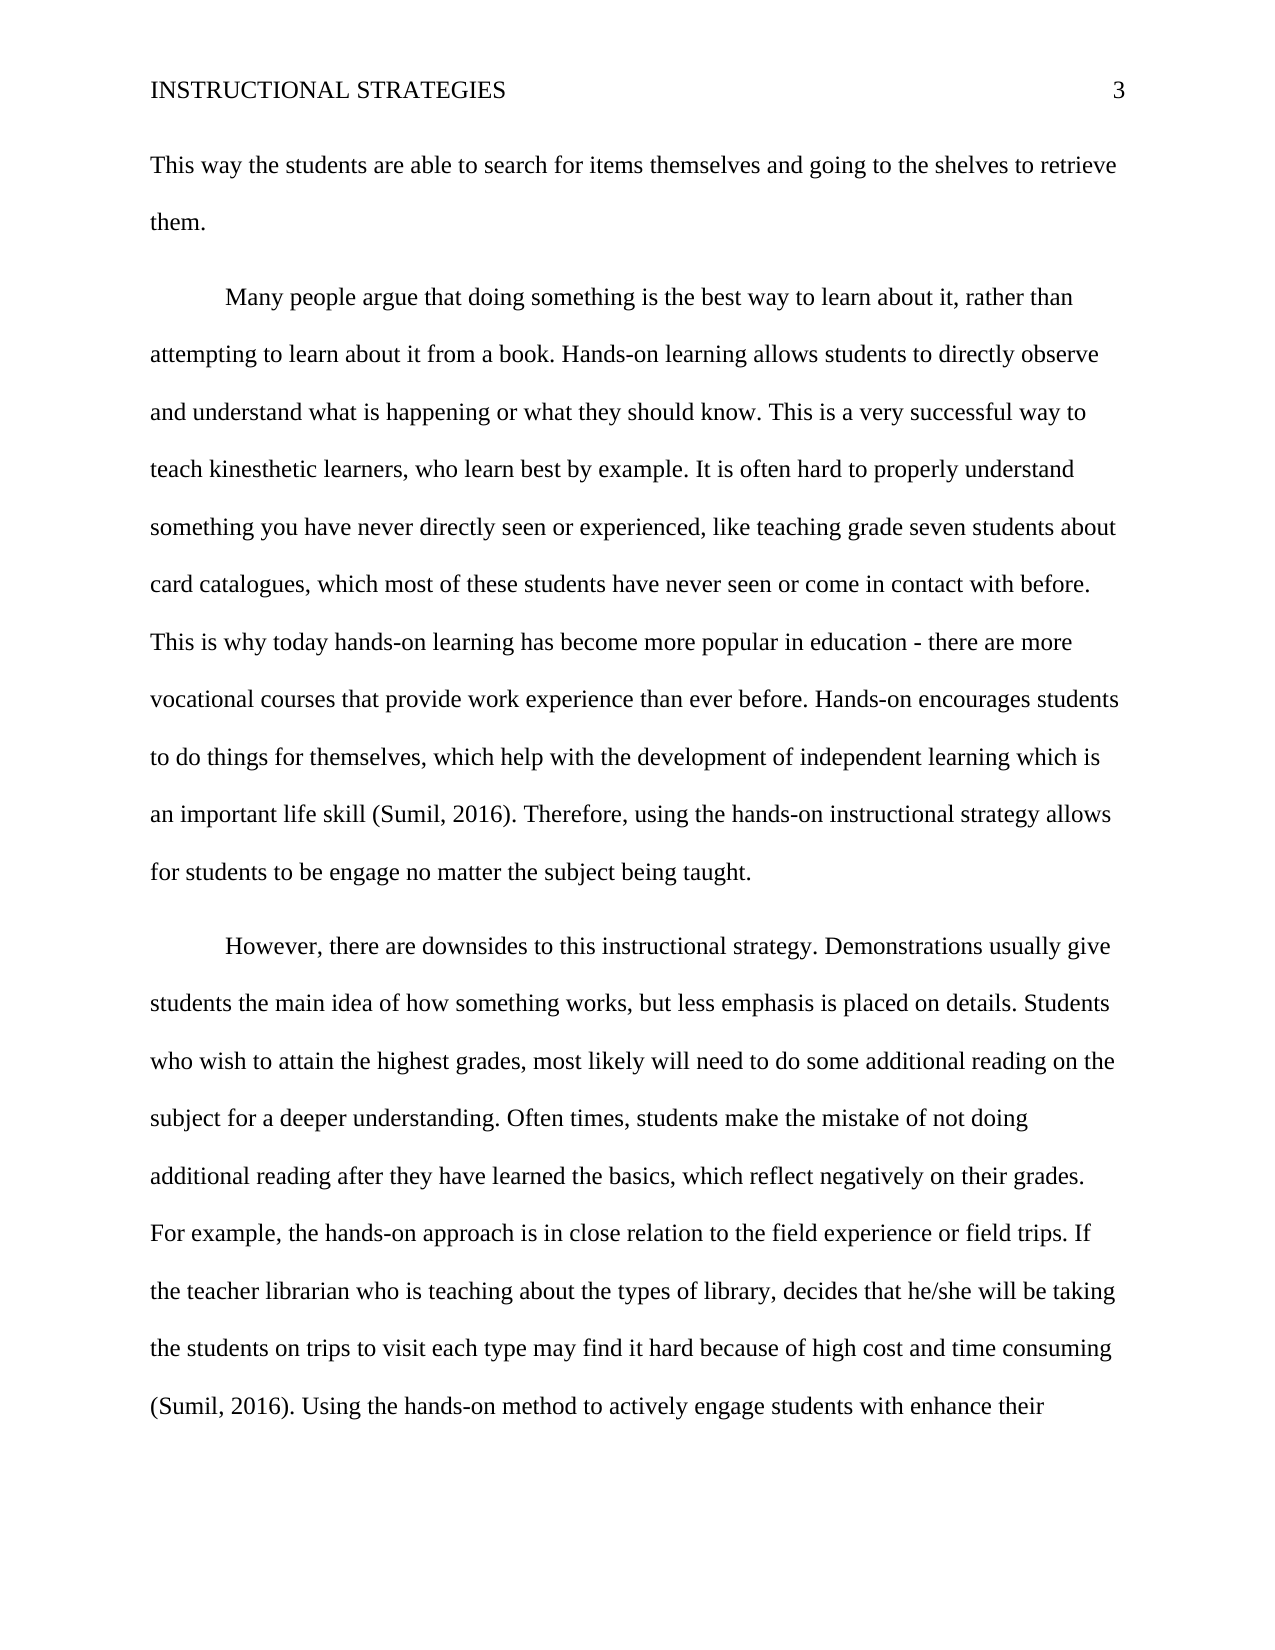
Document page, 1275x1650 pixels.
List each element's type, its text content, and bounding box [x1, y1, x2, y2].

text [150, 150, 1125, 236]
text Many people argue that doing something is the best way to learn about it, rather than attempting to learn about it from a book. Hands-on learning allows students to directly observe and understand what is happening or what they should know. This is a very successful way to teach kinesthetic learners, who learn best by example. It is often hard to properly understand something you have never directly seen or experienced, like teaching grade seven students about card catalogues, which most of these students have never seen or come in contact with before. This is why today hands-on learning has become more popular in education - there are more vocational courses that provide work experience than ever before. Hands-on encourages students to do things for themselves, which help with the development of independent learning which is an important life skill (Sumil, 2016). Therefore, using the hands-on instructional strategy allows for students to be engage no matter the subject being taught. [150, 282, 1125, 885]
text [150, 931, 1125, 1419]
